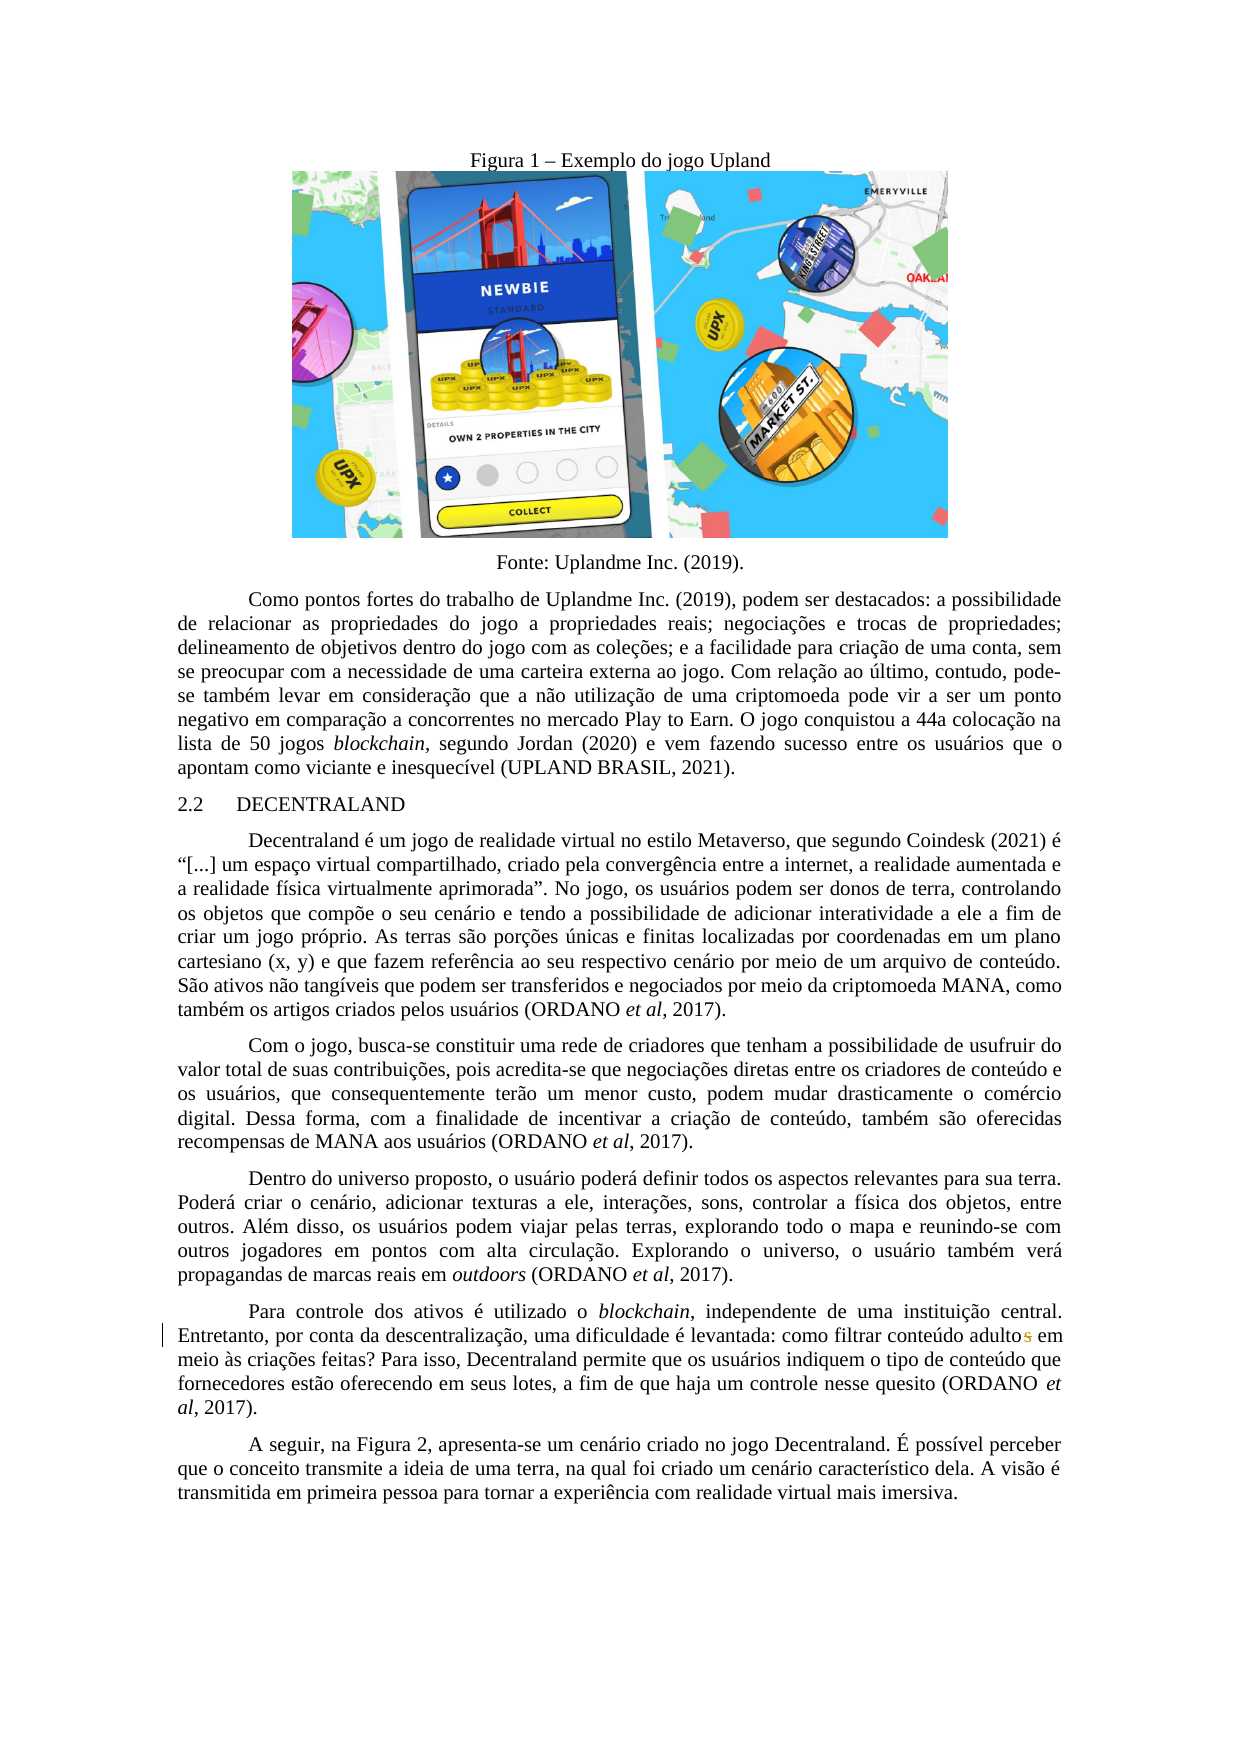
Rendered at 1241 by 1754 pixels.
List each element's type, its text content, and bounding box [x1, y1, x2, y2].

text Com o jogo, busca-se constituir uma rede de criadores que tenham a possibilidade de usufruir do valor total de suas contribuições, pois acredita-se que negociações diretas entre os criadores de conteúdo e os usuários, que consequentemente terão um menor custo, podem mudar drasticamente o comércio digital. Dessa forma, com a finalidade de incentivar a criação de conteúdo, também são oferecidas recompensas de MANA aos usuários (ORDANO et al, 2017). [177, 1033, 1063, 1153]
subtitle DECENTRALAND [177, 792, 1063, 816]
text Dentro do universo proposto, o usuário poderá definir todos os aspectos relevantes para sua terra. Poderá criar o cenário, adicionar texturas a ele, interações, sons, controlar a física dos objetos, entre outros. Além disso, os usuários podem viajar pelas terras, explorando todo o mapa e reunindo-se com outros jogadores em pontos com alta circulação. Explorando o universo, o usuário também verá propagandas de marcas reais em outdoors (ORDANO et al, 2017). [177, 1166, 1063, 1286]
text Decentraland é um jogo de realidade virtual no estilo Metaverso, que segundo Coindesk (2021) é “[...] um espaço virtual compartilhado, criado pela convergência entre a internet, a realidade aumentada e a realidade física virtualmente aprimorada”. No jogo, os usuários podem ser donos de terra, controlando os objetos que compõe o seu cenário e tendo a possibilidade de adicionar interatividade a ele a fim de criar um jogo próprio. As terras são porções únicas e finitas localizadas por coordenadas em um plano cartesiano (x, y) e que fazem referência ao seu respectivo cenário por meio de um arquivo de conteúdo. São ativos não tangíveis que podem ser transferidos e negociados por meio da criptomoeda MANA, como também os artigos criados pelos usuários (ORDANO et al, 2017). [177, 828, 1063, 1021]
text Para controle dos ativos é utilizado o blockchain, independente de uma instituição central. Entretanto, por conta da descentralização, uma dificuldade é levantada: como filtrar conteúdo adulto em meio às criações feitas? Para isso, Decentraland permite que os usuários indiquem o tipo de conteúdo que fornecedores estão oferecendo em seus lotes, a fim de que haja um controle nesse quesito (ORDANO et al, 2017). [177, 1299, 1063, 1419]
picture [292, 171, 948, 538]
text Como pontos fortes do trabalho de Uplandme Inc. (2019), podem ser destacados: a possibilidade de relacionar as propriedades do jogo a propriedades reais; negociações e trocas de propriedades; delineamento de objetivos dentro do jogo com as coleções; e a facilidade para criação de uma conta, sem se preocupar com a necessidade de uma carteira externa ao jogo. Com relação ao último, contudo, pode-se também levar em consideração que a não utilização de uma criptomoeda pode vir a ser um ponto negativo em comparação a concorrentes no mercado Play to Earn. O jogo conquistou a 44a colocação na lista de 50 jogos blockchain, segundo Jordan (2020) e vem fazendo sucesso entre os usuários que o apontam como viciante e inesquecível (UPLAND BRASIL, 2021). [177, 587, 1063, 779]
text A seguir, na Figura 2, apresenta-se um cenário criado no jogo Decentraland. É possível perceber que o conceito transmite a ideia de uma terra, na qual foi criado um cenário característico dela. A visão é transmitida em primeira pessoa para tornar a experiência com realidade virtual mais imersiva. [177, 1432, 1063, 1504]
text Fonte: Uplandme Inc. (2019). [177, 550, 1063, 574]
